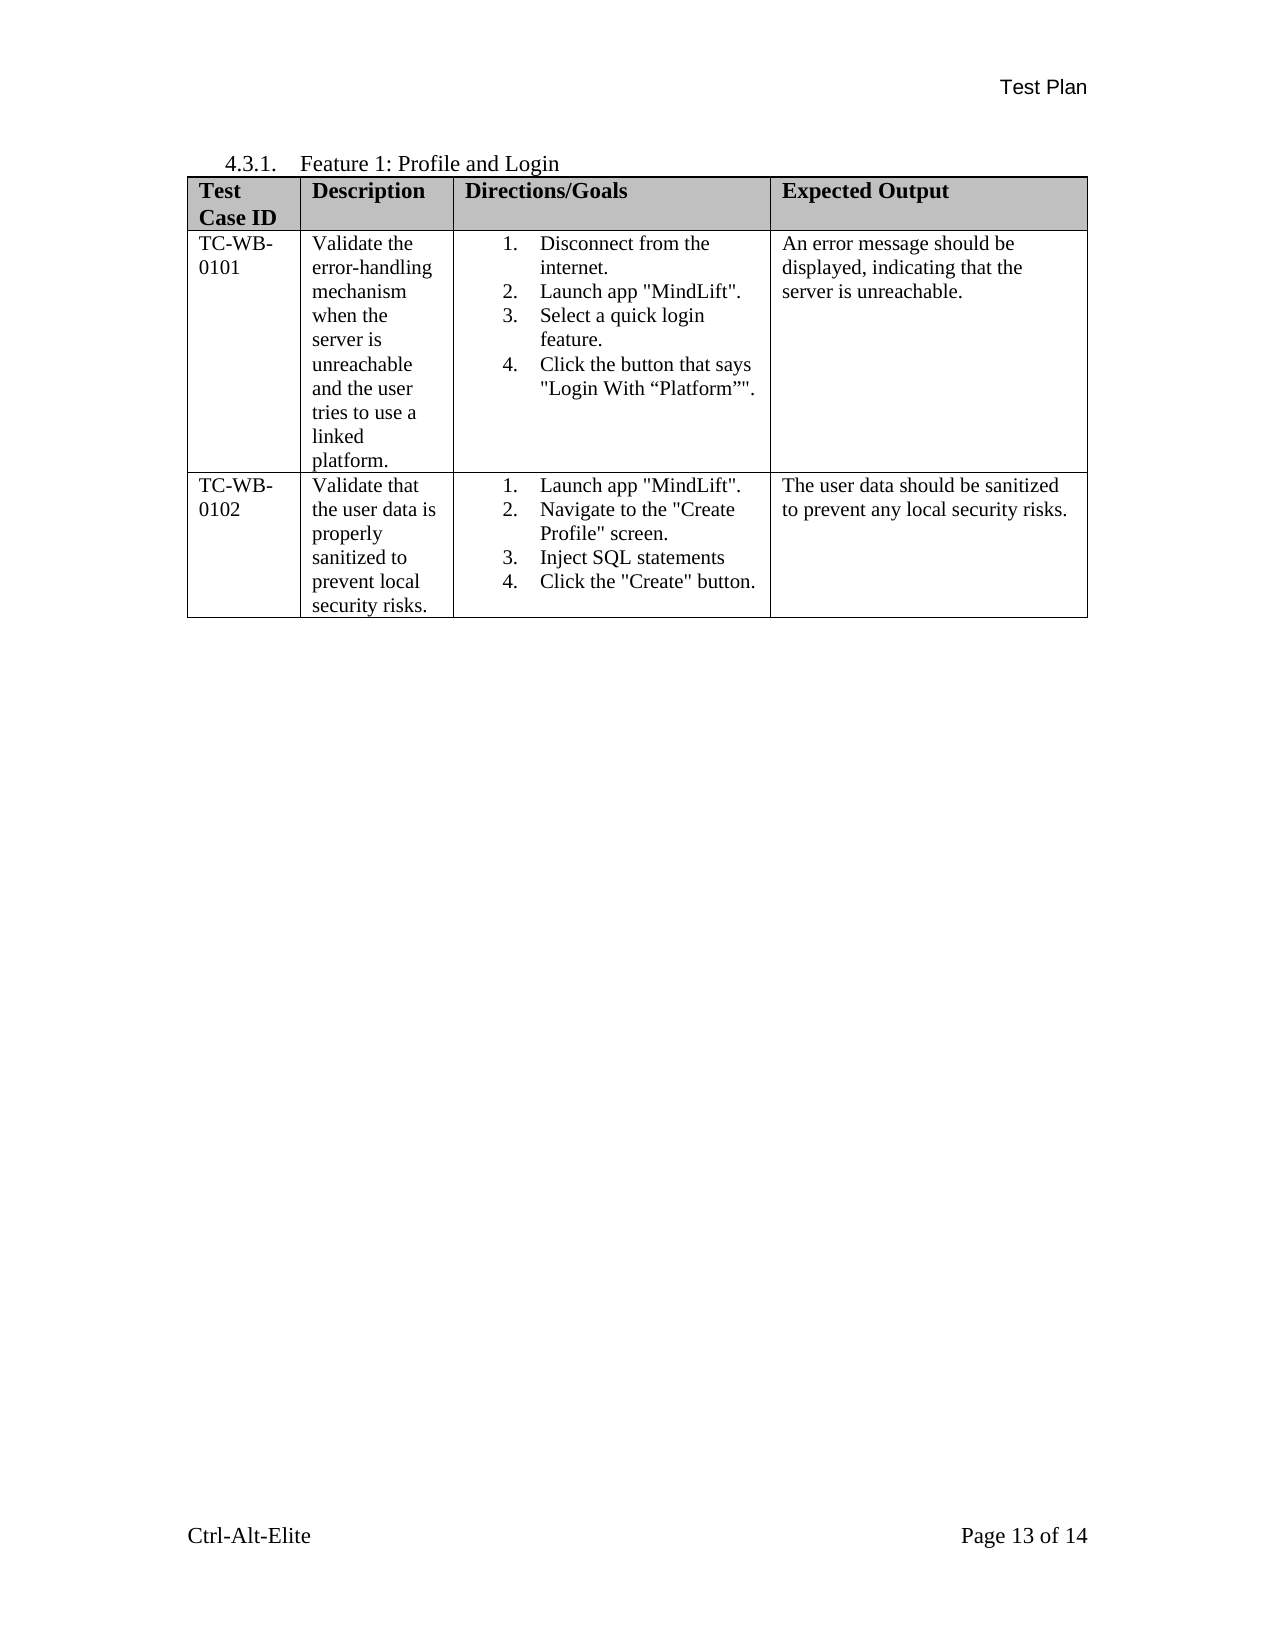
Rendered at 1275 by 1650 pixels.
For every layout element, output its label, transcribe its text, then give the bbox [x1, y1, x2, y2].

table_header Directions/Goals [454, 178, 770, 230]
table_cell TC-WB-0101 [188, 231, 300, 472]
list Feature 1: Profile and Login [225, 150, 1087, 176]
table_header Description [301, 178, 453, 230]
table_cell TC-WB-0102 [188, 473, 300, 617]
table_cell An error message should be displayed, indicating that the server is unreachable. [771, 231, 1087, 472]
table_cell Validate that the user data is properly sanitized to prevent local security risks. [301, 473, 453, 617]
table_cell Validate the error-handling mechanism when the server is unreachable and the user tries to use a linked platform. [301, 231, 453, 472]
table_header Test Case ID [188, 178, 300, 230]
table_header Expected Output [771, 178, 1087, 230]
table_cell The user data should be sanitized to prevent any local security risks. [771, 473, 1087, 617]
table_cell Disconnect from the internet. Launch app "MindLift". Select a quick login feature. Click the button that says "Login With “Platform”". [454, 231, 770, 472]
table_cell Launch app "MindLift". Navigate to the "Create Profile" screen. Inject SQL statements Click the "Create" button. [454, 473, 770, 617]
